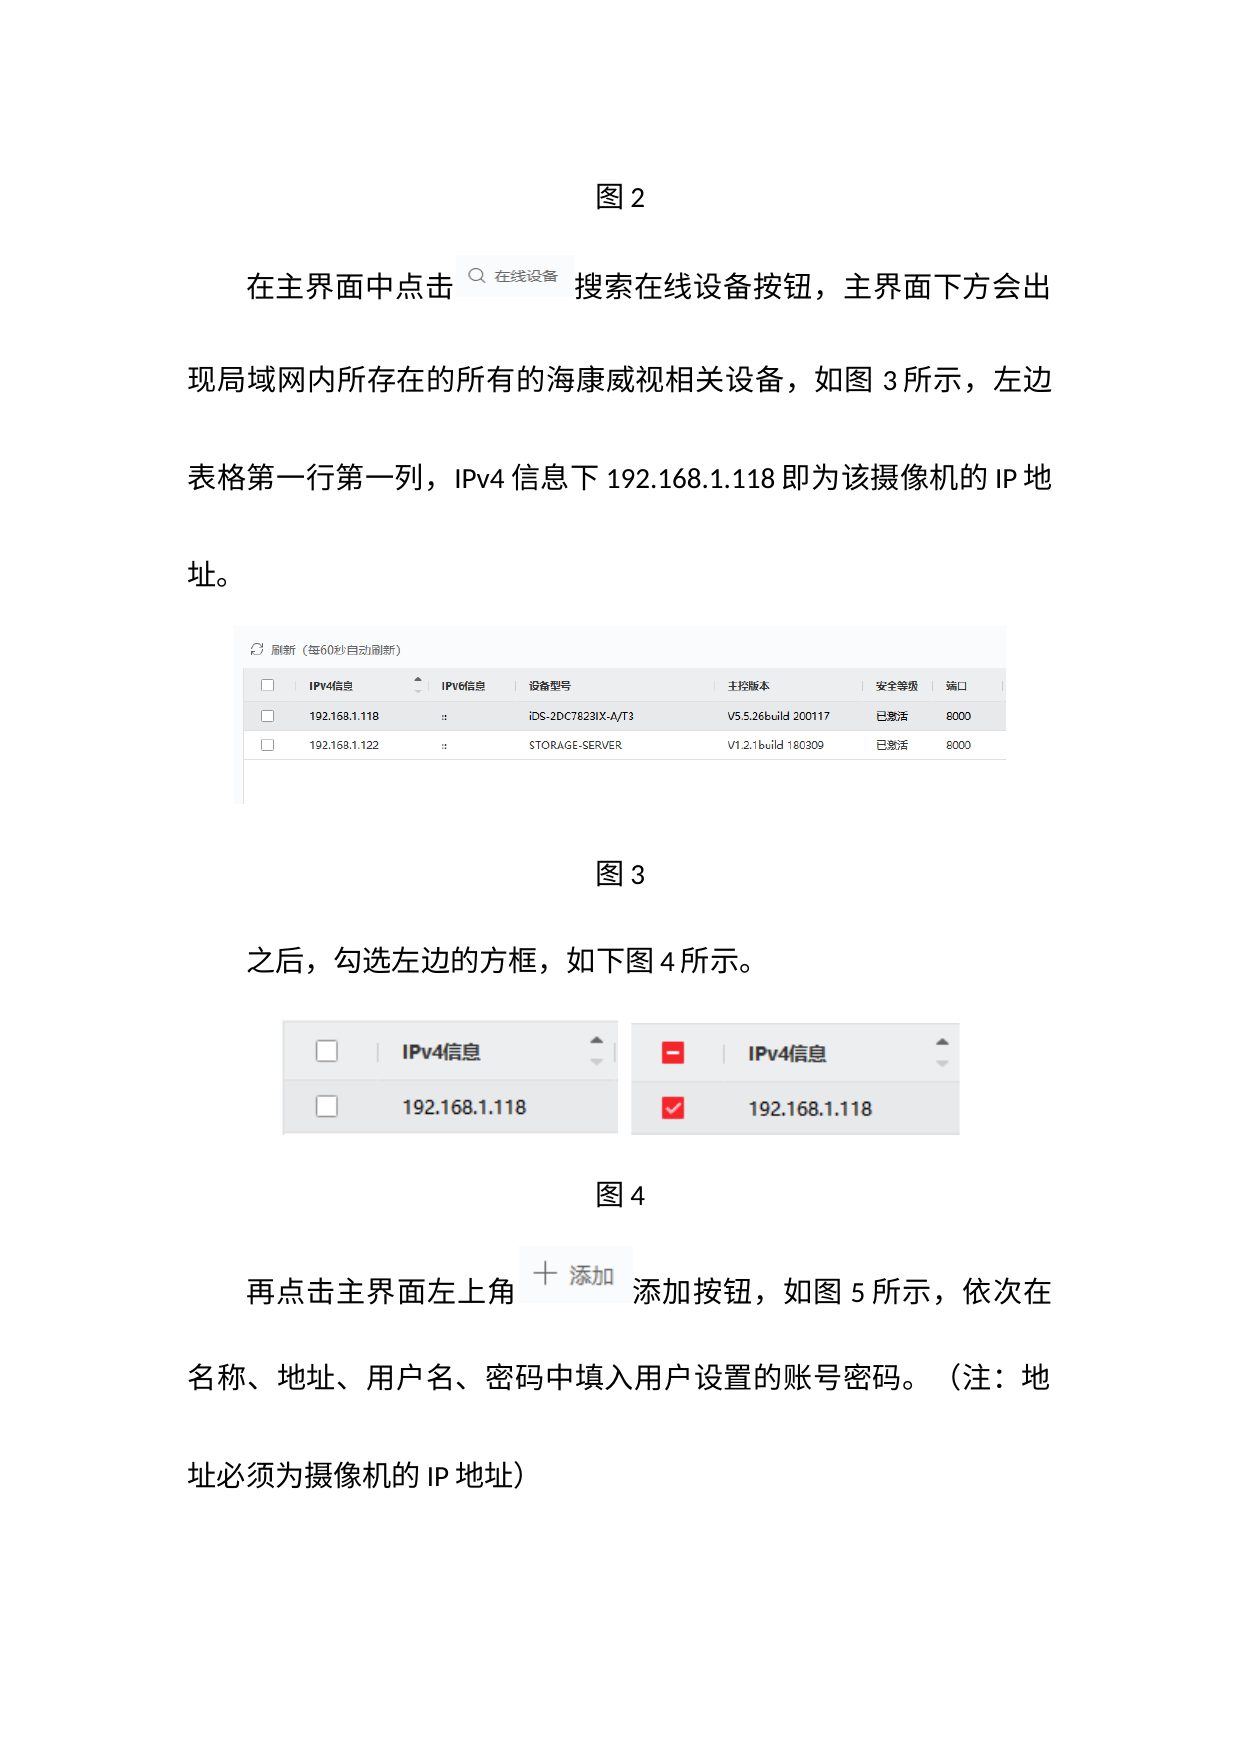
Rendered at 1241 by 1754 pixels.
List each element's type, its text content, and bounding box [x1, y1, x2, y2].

text 图4 [187, 1160, 1053, 1225]
text 图2 [187, 162, 1053, 227]
text 在主界面中点击搜索在线设备按钮，主界面下方会出现局域网内所存在的所有的海康威视相关设备，如图3所示，左边表格第一行第一列，IPv4信息下192.168.1.118即为该摄像机的IP地址。 [187, 248, 1053, 606]
picture [455, 255, 575, 297]
text 再点击主界面左上角添加按钮，如图5所示，依次在名称、地址、用户名、密码中填入用户设置的账号密码。（注：地址必须为摄像机的IP地址） [187, 1246, 1053, 1506]
picture [233, 626, 1007, 804]
text 图3 [187, 839, 1053, 904]
picture [518, 1246, 633, 1303]
picture [280, 1019, 619, 1135]
text 之后，勾选左边的方框，如下图4所示。 [187, 926, 1053, 991]
picture [631, 1023, 960, 1135]
